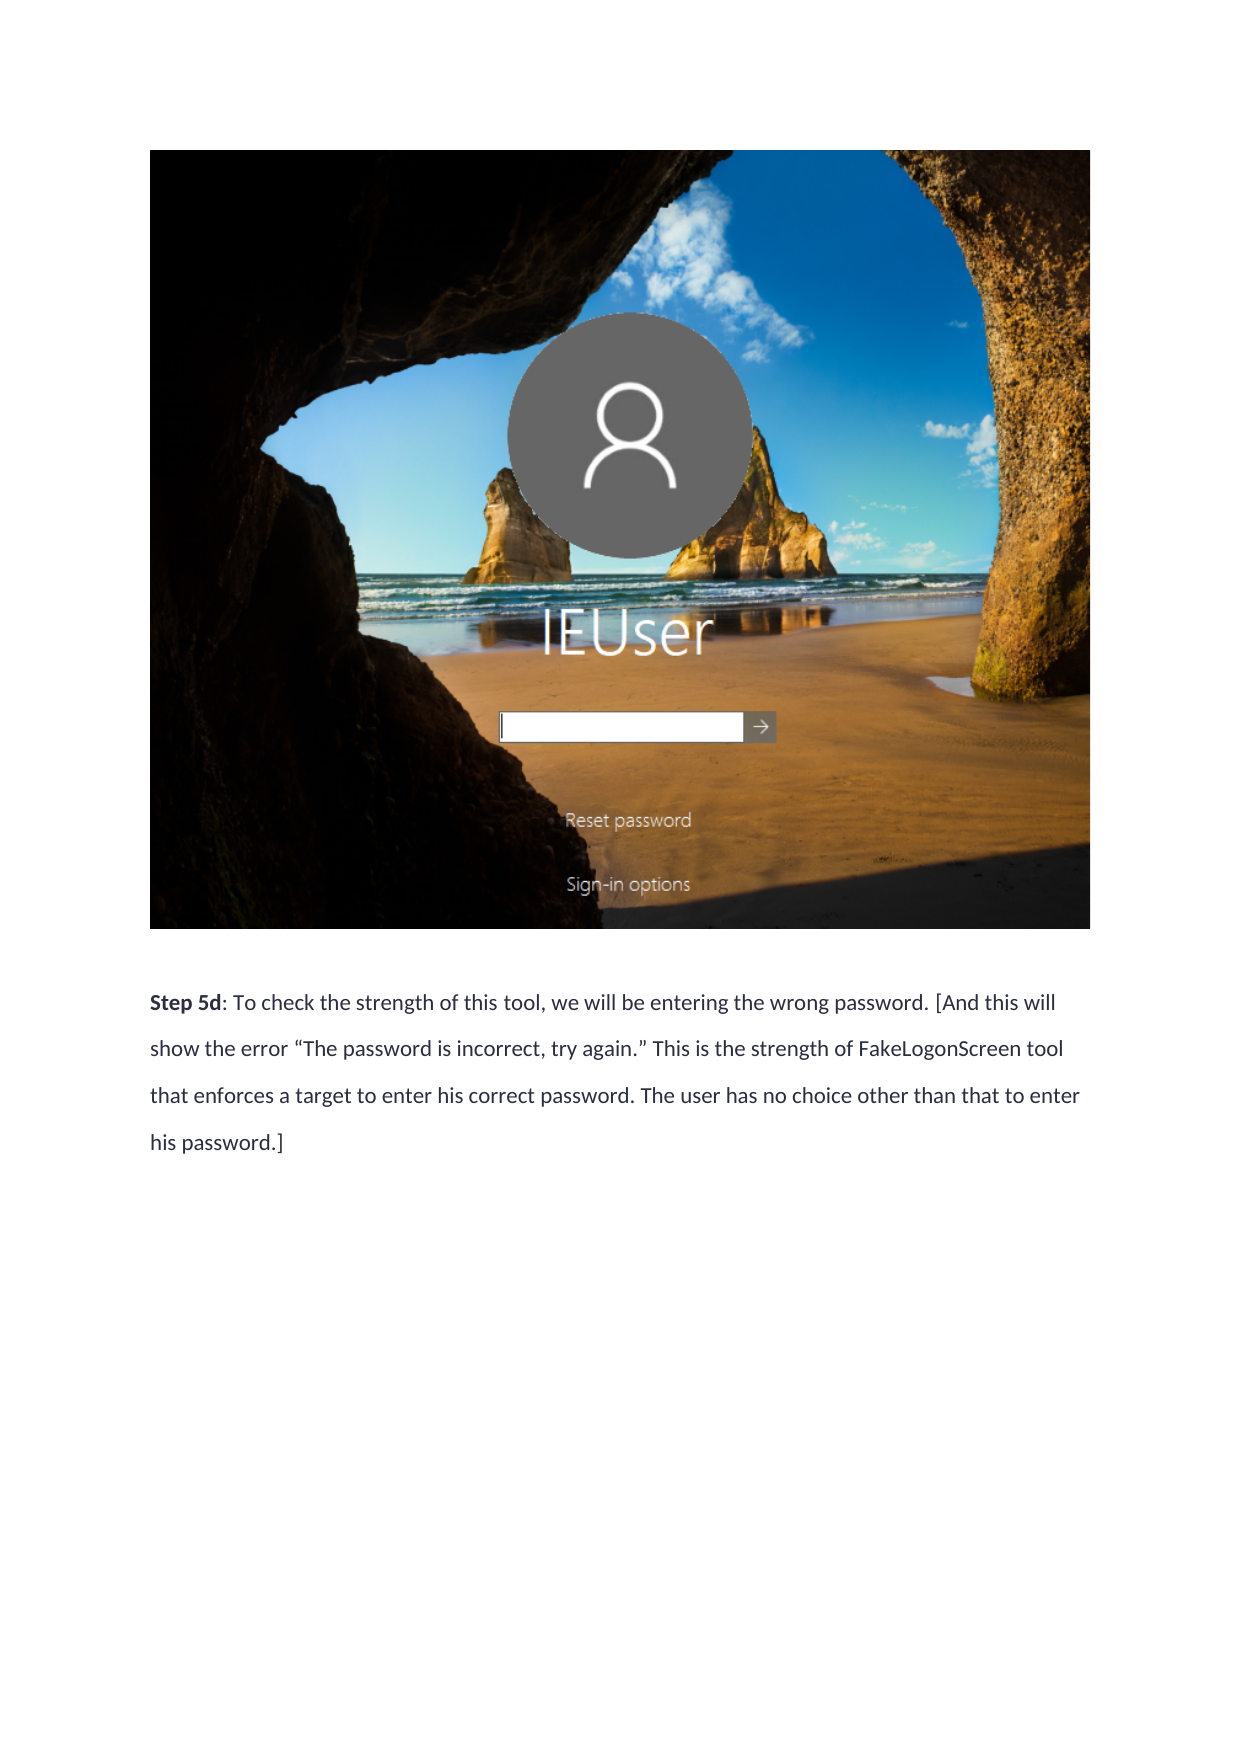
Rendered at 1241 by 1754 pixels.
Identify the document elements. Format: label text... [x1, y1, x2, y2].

picture [150, 150, 1091, 929]
text Step 5d: To check the strength of this tool, we will be entering the wrong password. [And this will show the error “The password is incorrect, try again.” This is the strength of FakeLogonScreen tool that enforces a target to enter his correct password. The user has no choice other than that to enter his password.] [150, 969, 1090, 1156]
